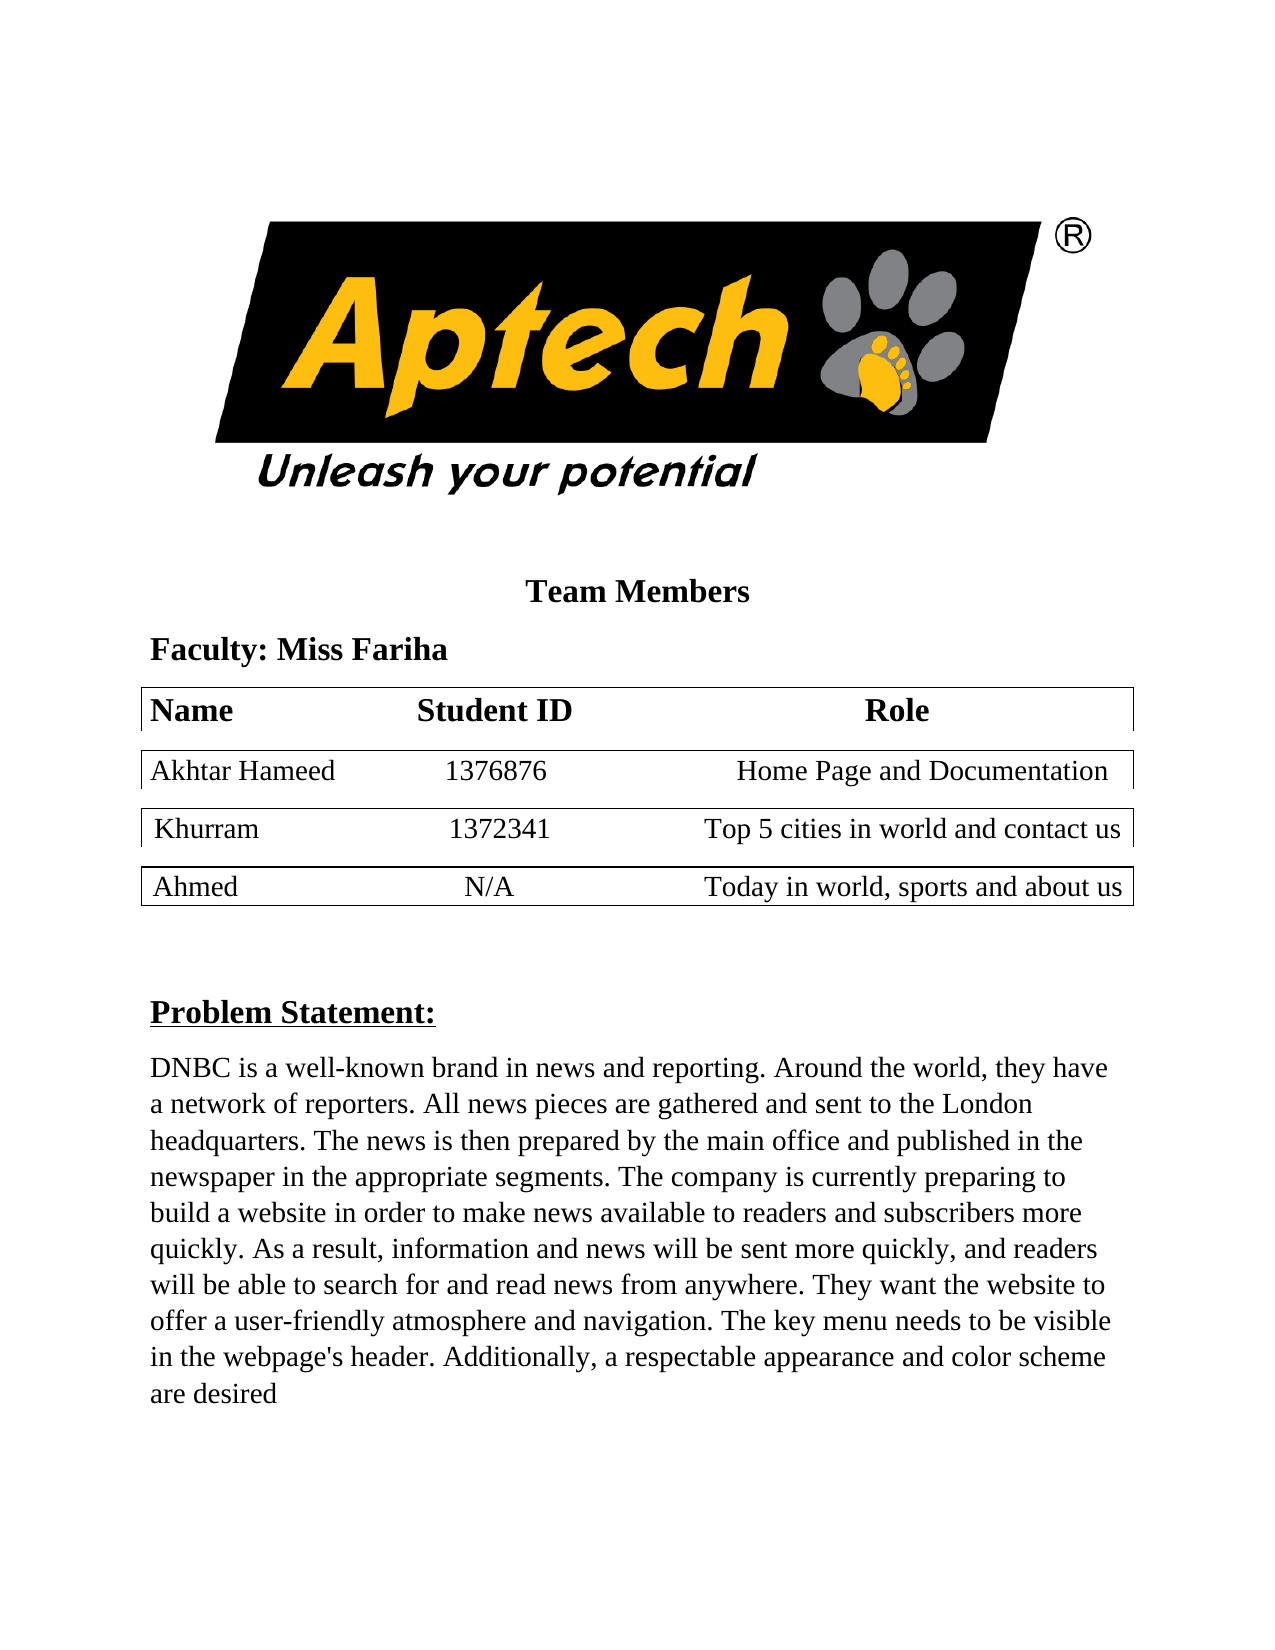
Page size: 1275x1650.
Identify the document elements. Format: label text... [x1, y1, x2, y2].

text DNBC is a well-known brand in news and reporting. Around the world, they have a network of reporters. All news pieces are gathered and sent to the London headquarters. The news is then prepared by the main office and published in the newspaper in the appropriate segments. The company is currently preparing to build a website in order to make news available to readers and subscribers more quickly. As a result, information and news will be sent more quickly, and readers will be able to search for and read news from anywhere. They want the website to offer a user-friendly atmosphere and navigation. The key menu needs to be visible in the webpage's header. Additionally, a respectable appearance and color scheme are desired [150, 1050, 1125, 1409]
text Team Members [150, 571, 1125, 609]
text Khurram 1372341 Top 5 cities in world and contact us [142, 809, 1133, 847]
text Ahmed N/A Today in world, sports and about us [142, 868, 1133, 905]
text Name Student ID Role [142, 688, 1133, 731]
text Faculty: Miss Fariha [150, 629, 1125, 667]
text Problem Statement: [150, 992, 1125, 1031]
picture [150, 150, 1125, 553]
text Akhtar Hameed 1376876 Home Page and Documentation [142, 751, 1133, 789]
